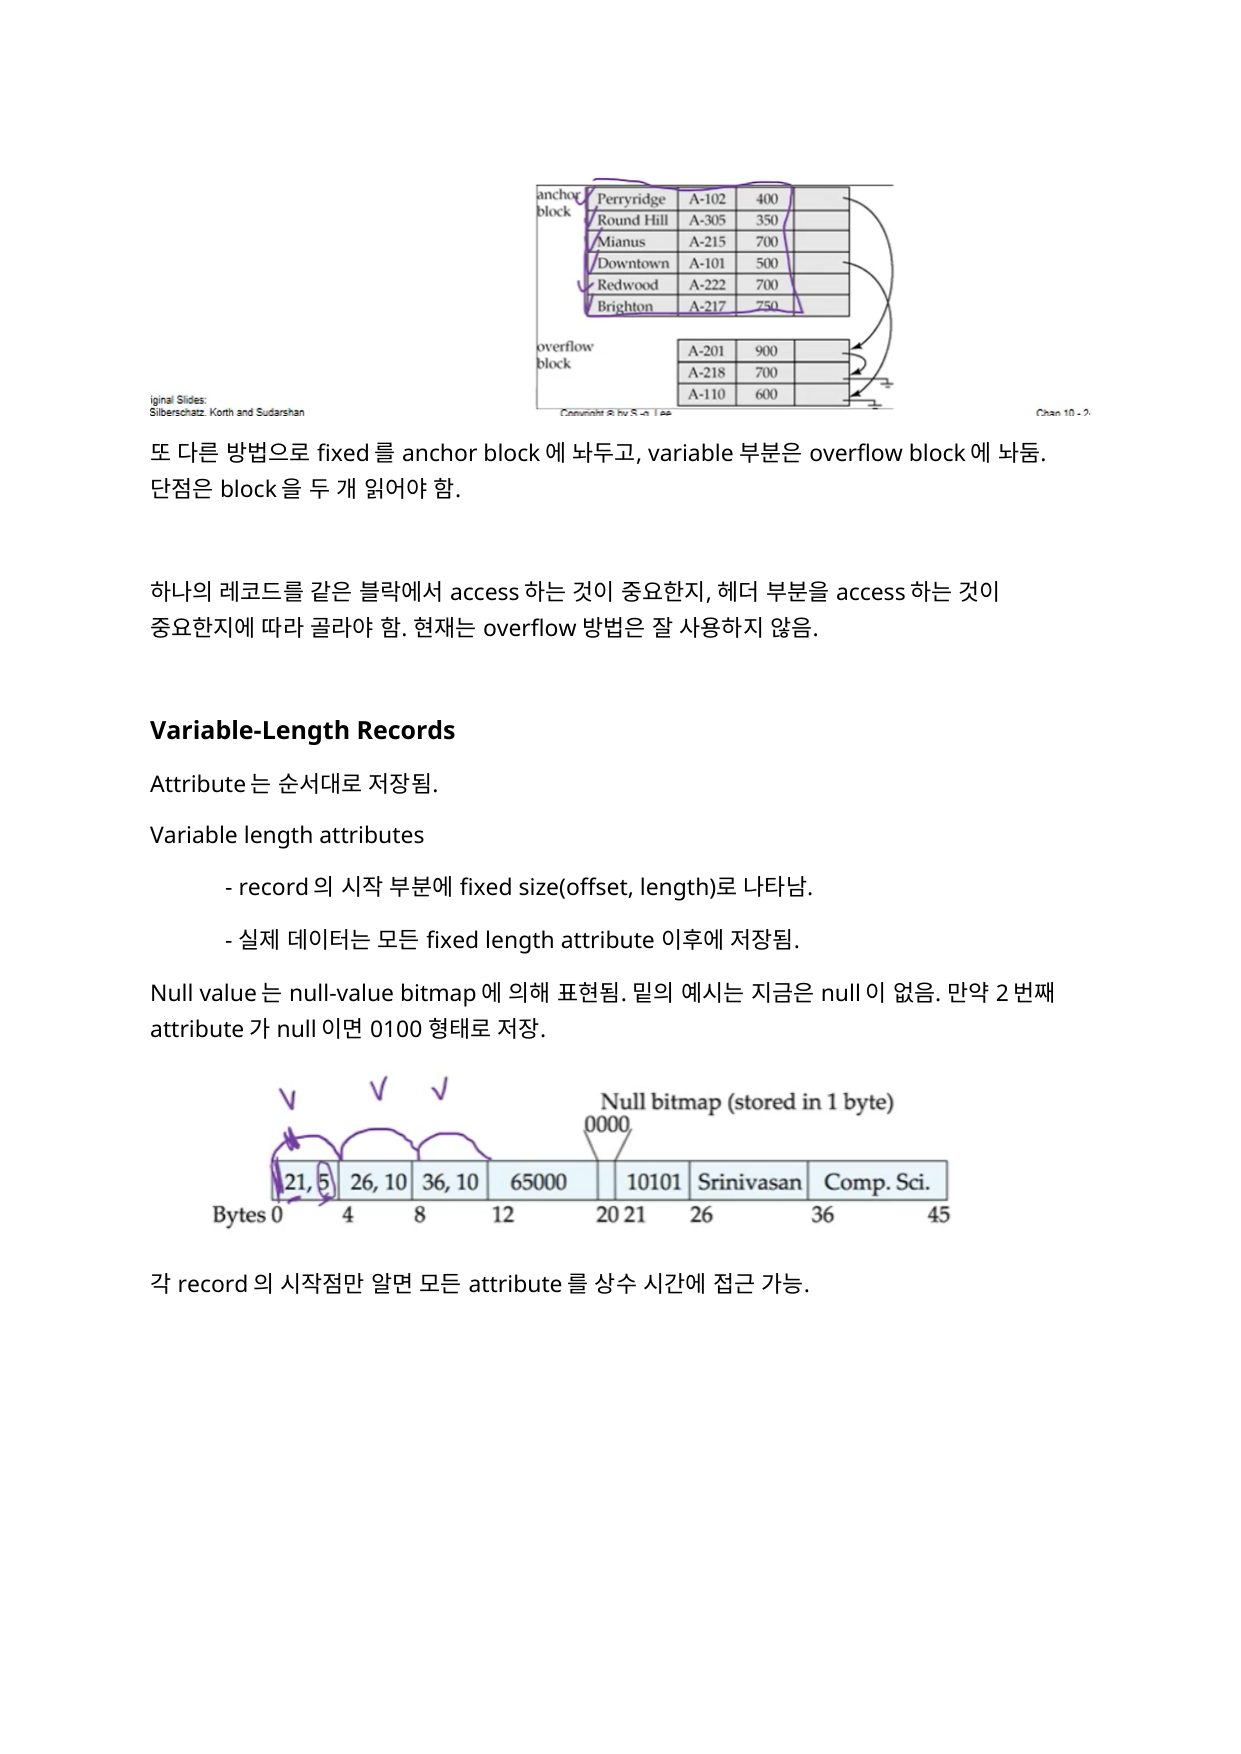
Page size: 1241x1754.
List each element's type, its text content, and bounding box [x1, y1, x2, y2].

text - 실제 데이터는 모든 fixed length attribute 이후에 저장됨. [150, 922, 1090, 955]
text Null value는 null-value bitmap에 의해 표현됨. 밑의 예시는 지금은 null이 없음. 만약 2번째 attribute가 null이면 0100 형태로 저장. [150, 974, 1090, 1044]
text Variable-Length Records [150, 713, 1090, 747]
text Variable length attributes [150, 819, 1090, 850]
picture [150, 1063, 1091, 1247]
text 또 다른 방법으로 fixed를 anchor block에 놔두고, variable 부분은 overflow block에 놔둠. 단점은 block을 두 개 읽어야 함. [150, 435, 1090, 504]
text 하나의 레코드를 같은 블락에서 access하는 것이 중요한지, 헤더 부분을 access하는 것이 중요한지에 따라 골라야 함. 현재는 overflow 방법은 잘 사용하지 않음. [150, 574, 1090, 643]
text Attribute는 순서대로 저장됨. [150, 766, 1090, 799]
picture [150, 177, 1091, 416]
text 각 record의 시작점만 알면 모든 attribute를 상수 시간에 접근 가능. [150, 1266, 1090, 1299]
text - record의 시작 부분에 fixed size(offset, length)로 나타남. [150, 869, 1090, 903]
